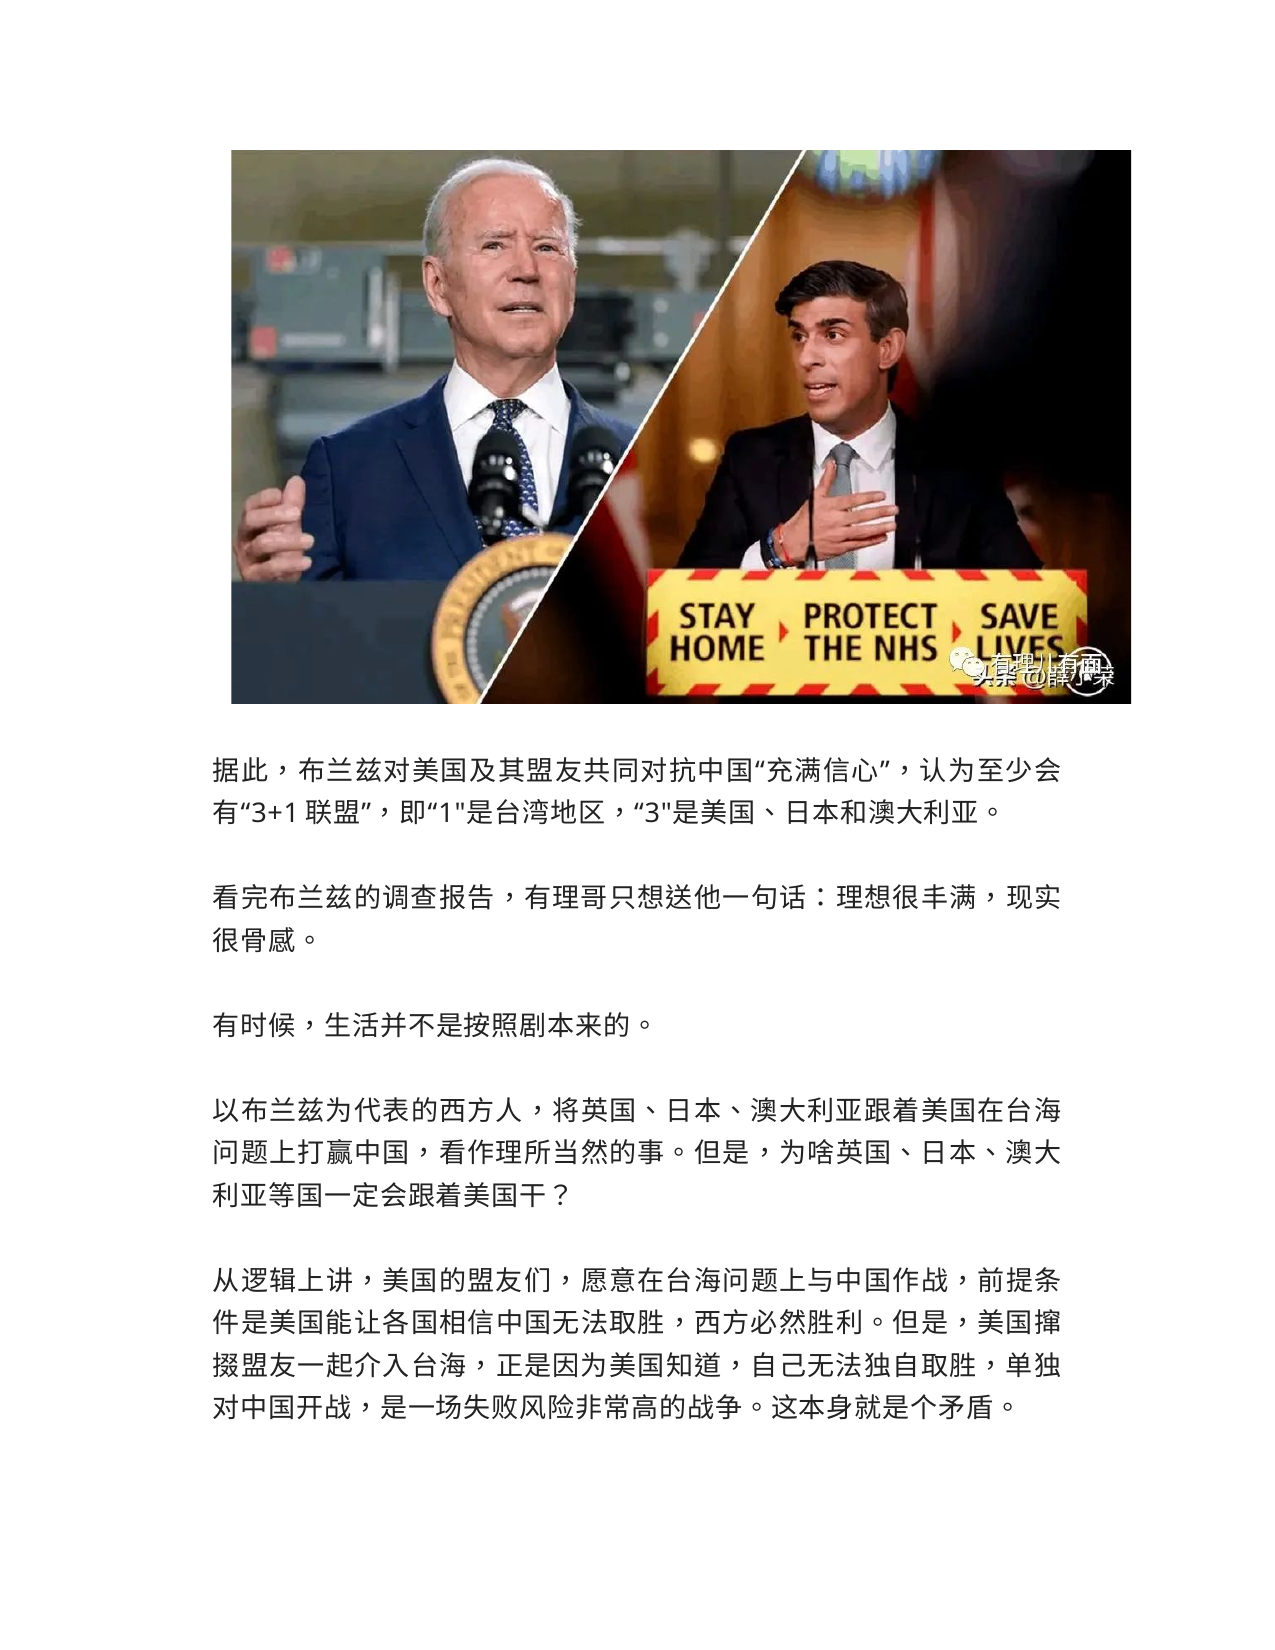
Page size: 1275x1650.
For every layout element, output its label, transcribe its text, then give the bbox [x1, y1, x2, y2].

text 从逻辑上讲，美国的盟友们，愿意在台海问题上与中国作战，前提条件是美国能让各国相信中国无法取胜，西方必然胜利。但是，美国撺掇盟友一起介入台海，正是因为美国知道，自己无法独自取胜，单独对中国开战，是一场失败风险非常高的战争。这本身就是个矛盾。 [212, 1256, 1062, 1426]
text 以布兰兹为代表的西方人，将英国、日本、澳大利亚跟着美国在台海问题上打赢中国，看作理所当然的事。但是，为啥英国、日本、澳大利亚等国一定会跟着美国干？ [212, 1086, 1062, 1213]
text 据此，布兰兹对美国及其盟友共同对抗中国“充满信心”，认为至少会有“3+1联盟”，即“1"是台湾地区，“3"是美国、日本和澳大利亚。 [212, 746, 1062, 831]
text 有时候，生活并不是按照剧本来的。 [212, 1001, 1062, 1043]
picture [231, 150, 1132, 704]
text 看完布兰兹的调查报告，有理哥只想送他一句话：理想很丰满，现实很骨感。 [212, 873, 1062, 958]
